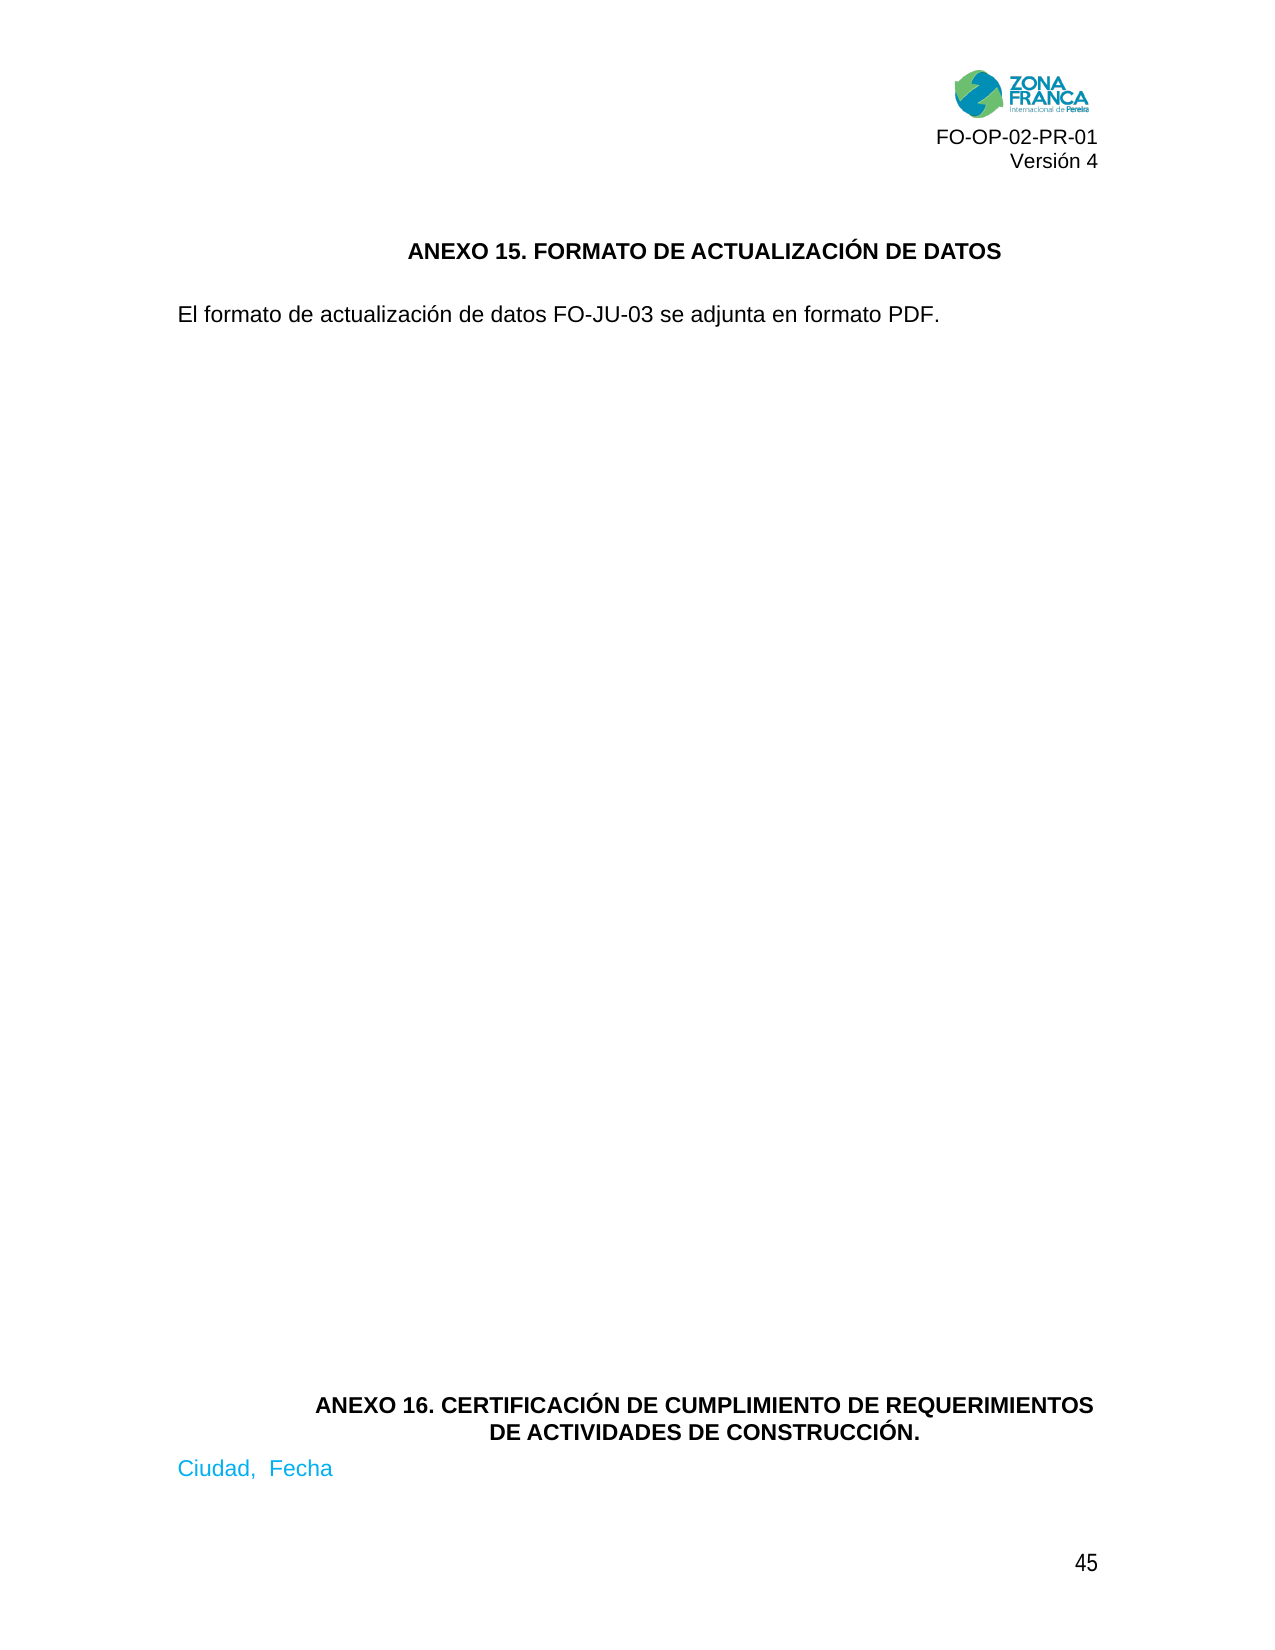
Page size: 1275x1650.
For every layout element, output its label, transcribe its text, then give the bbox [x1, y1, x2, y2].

subtitle ANEXO 15. FORMATO DE ACTUALIZACIÓN DE DATOS [311, 238, 1098, 264]
subtitle ANEXO 16. Certificación de Cumplimiento de Requerimientos de Actividades de Construcción. [311, 1392, 1098, 1445]
picture [954, 70, 1089, 118]
picture [1052, 88, 1062, 96]
picture [1029, 87, 1037, 102]
picture [1026, 80, 1034, 87]
picture [1041, 83, 1047, 101]
text Ciudad, Fecha [177, 1455, 1098, 1482]
text El formato de actualización de datos FO-JU-03 se adjunta en formato PDF. [177, 301, 1098, 328]
